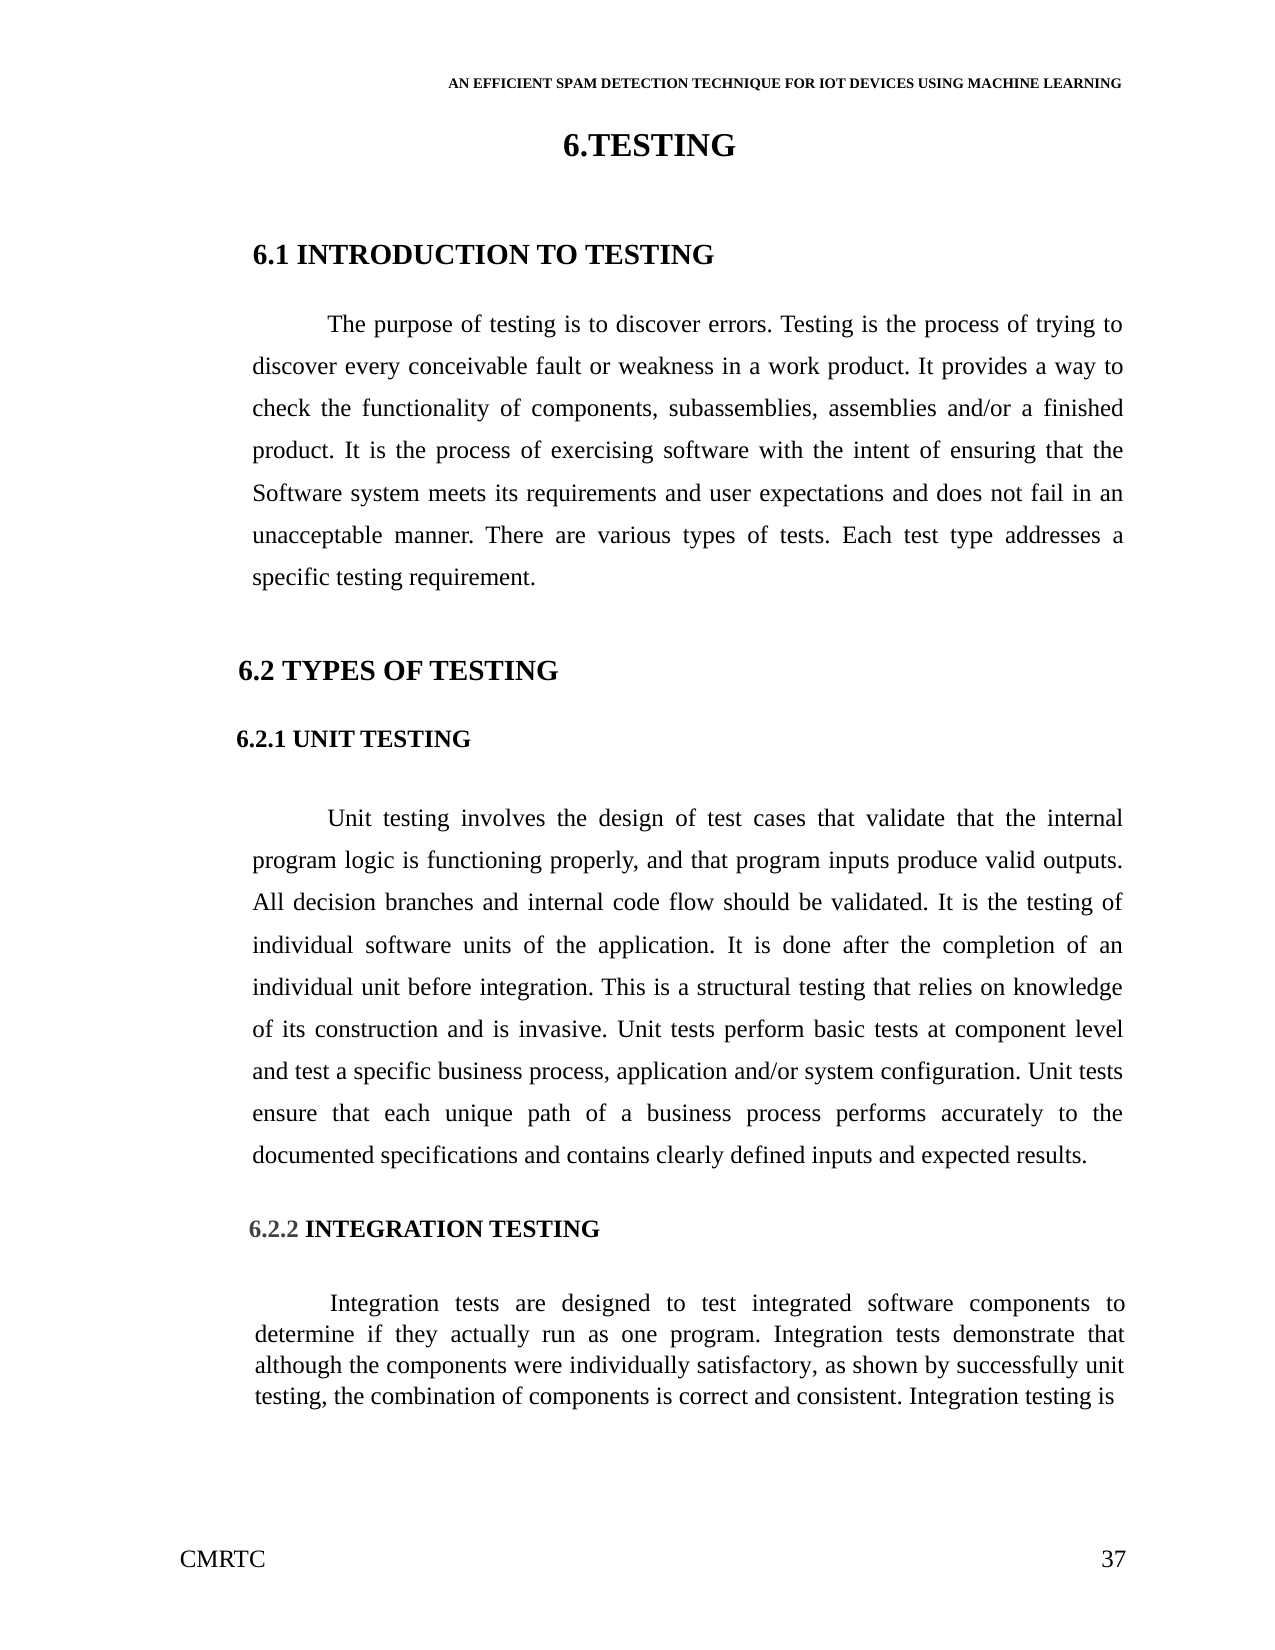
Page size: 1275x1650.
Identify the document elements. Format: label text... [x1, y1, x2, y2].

text Integration tests are designed to test integrated software components to determine if they actually run as one program. Integration tests demonstrate that although the components were individually satisfactory, as shown by successfully unit testing, the combination of components is correct and consistent. Integration testing is [254, 1288, 1126, 1410]
subtitle 6.2.1 UNIT TESTING [179, 724, 1125, 753]
text The purpose of testing is to discover errors. Testing is the process of trying to discover every conceivable fault or weakness in a work product. It provides a way to check the functionality of components, subassemblies, assemblies and/or a finished product. It is the process of exercising software with the intent of ensuring that the Software system meets its requirements and user expectations and does not fail in an unacceptable manner. There are various types of tests. Each test type addresses a specific testing requirement. [252, 309, 1124, 591]
text Unit testing involves the design of test cases that validate that the internal program logic is functioning properly, and that program inputs produce valid outputs. All decision branches and internal code flow should be validated. It is the testing of individual software units of the application. It is done after the completion of an individual unit before integration. This is a structural testing that relies on knowledge of its construction and is invasive. Unit tests perform basic tests at component level and test a specific business process, application and/or system configuration. Unit tests ensure that each unique path of a business process performs accurately to the documented specifications and contains clearly defined inputs and expected results. [252, 803, 1124, 1169]
text 6.TESTING [479, 125, 1126, 164]
subtitle 6.2 TYPES OF TESTING [179, 653, 1125, 686]
subtitle 6.2.2 INTEGRATION TESTING [179, 1214, 1125, 1242]
subtitle 6.1 INTRODUCTION TO TESTING [179, 237, 1125, 271]
